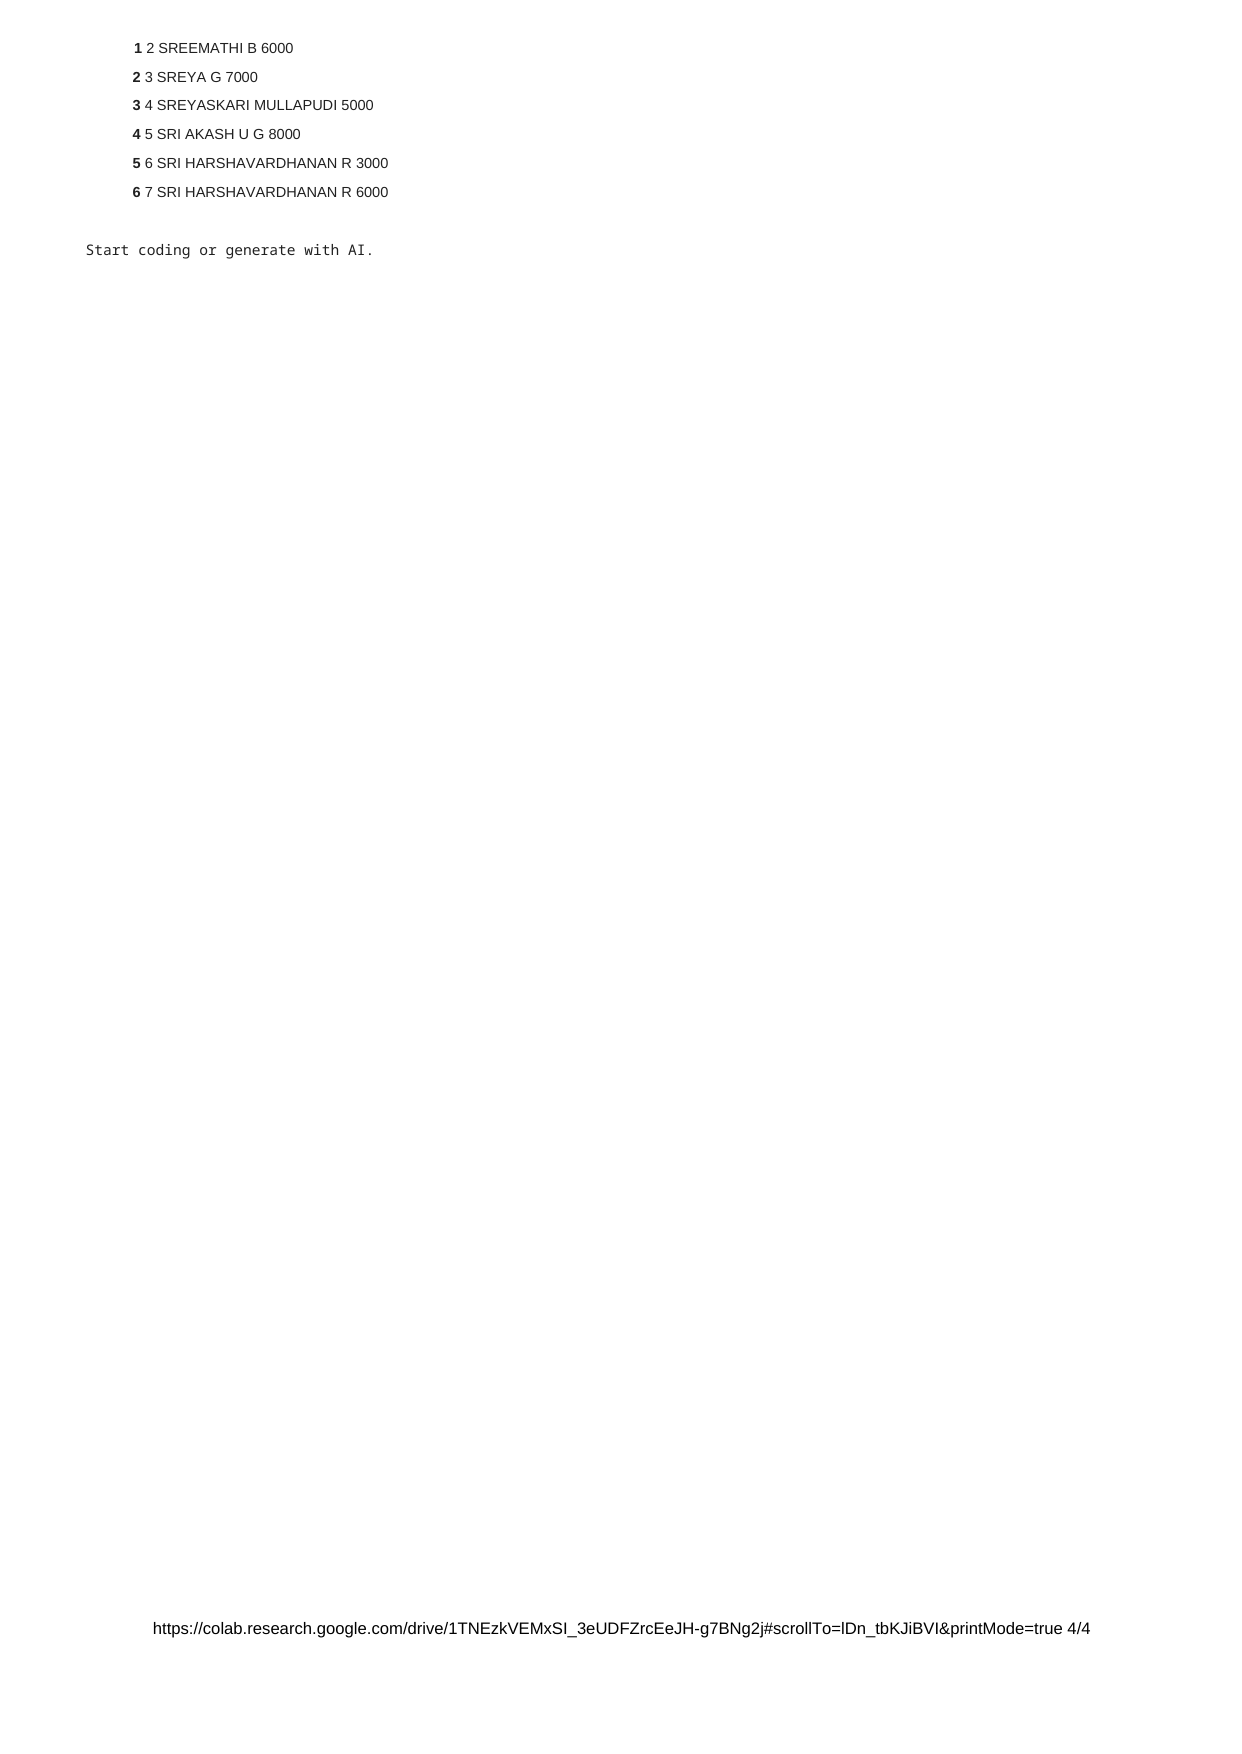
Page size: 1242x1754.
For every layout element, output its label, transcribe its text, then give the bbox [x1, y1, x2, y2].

text Start coding or generate with AI. [85, 239, 1210, 259]
list 2 SREEMATHI B 6000 [134, 40, 1210, 57]
text https://colab.research.google.com/drive/1TNEzkVEMxSI_3eUDFZrcEeJH-g7BNg2j#scrollTo=lDn_tbKJiBVI&printMode=true 4/4 [153, 1619, 1210, 1638]
list 6 SRI HARSHAVARDHANAN R 3000 [132, 154, 1210, 171]
list 3 SREYA G 7000 [132, 68, 1210, 85]
list 4 SREYASKARI MULLAPUDI 5000 [132, 97, 1210, 113]
list 7 SRI HARSHAVARDHANAN R 6000 [132, 184, 1210, 200]
list 5 SRI AKASH U G 8000 [132, 126, 1210, 143]
